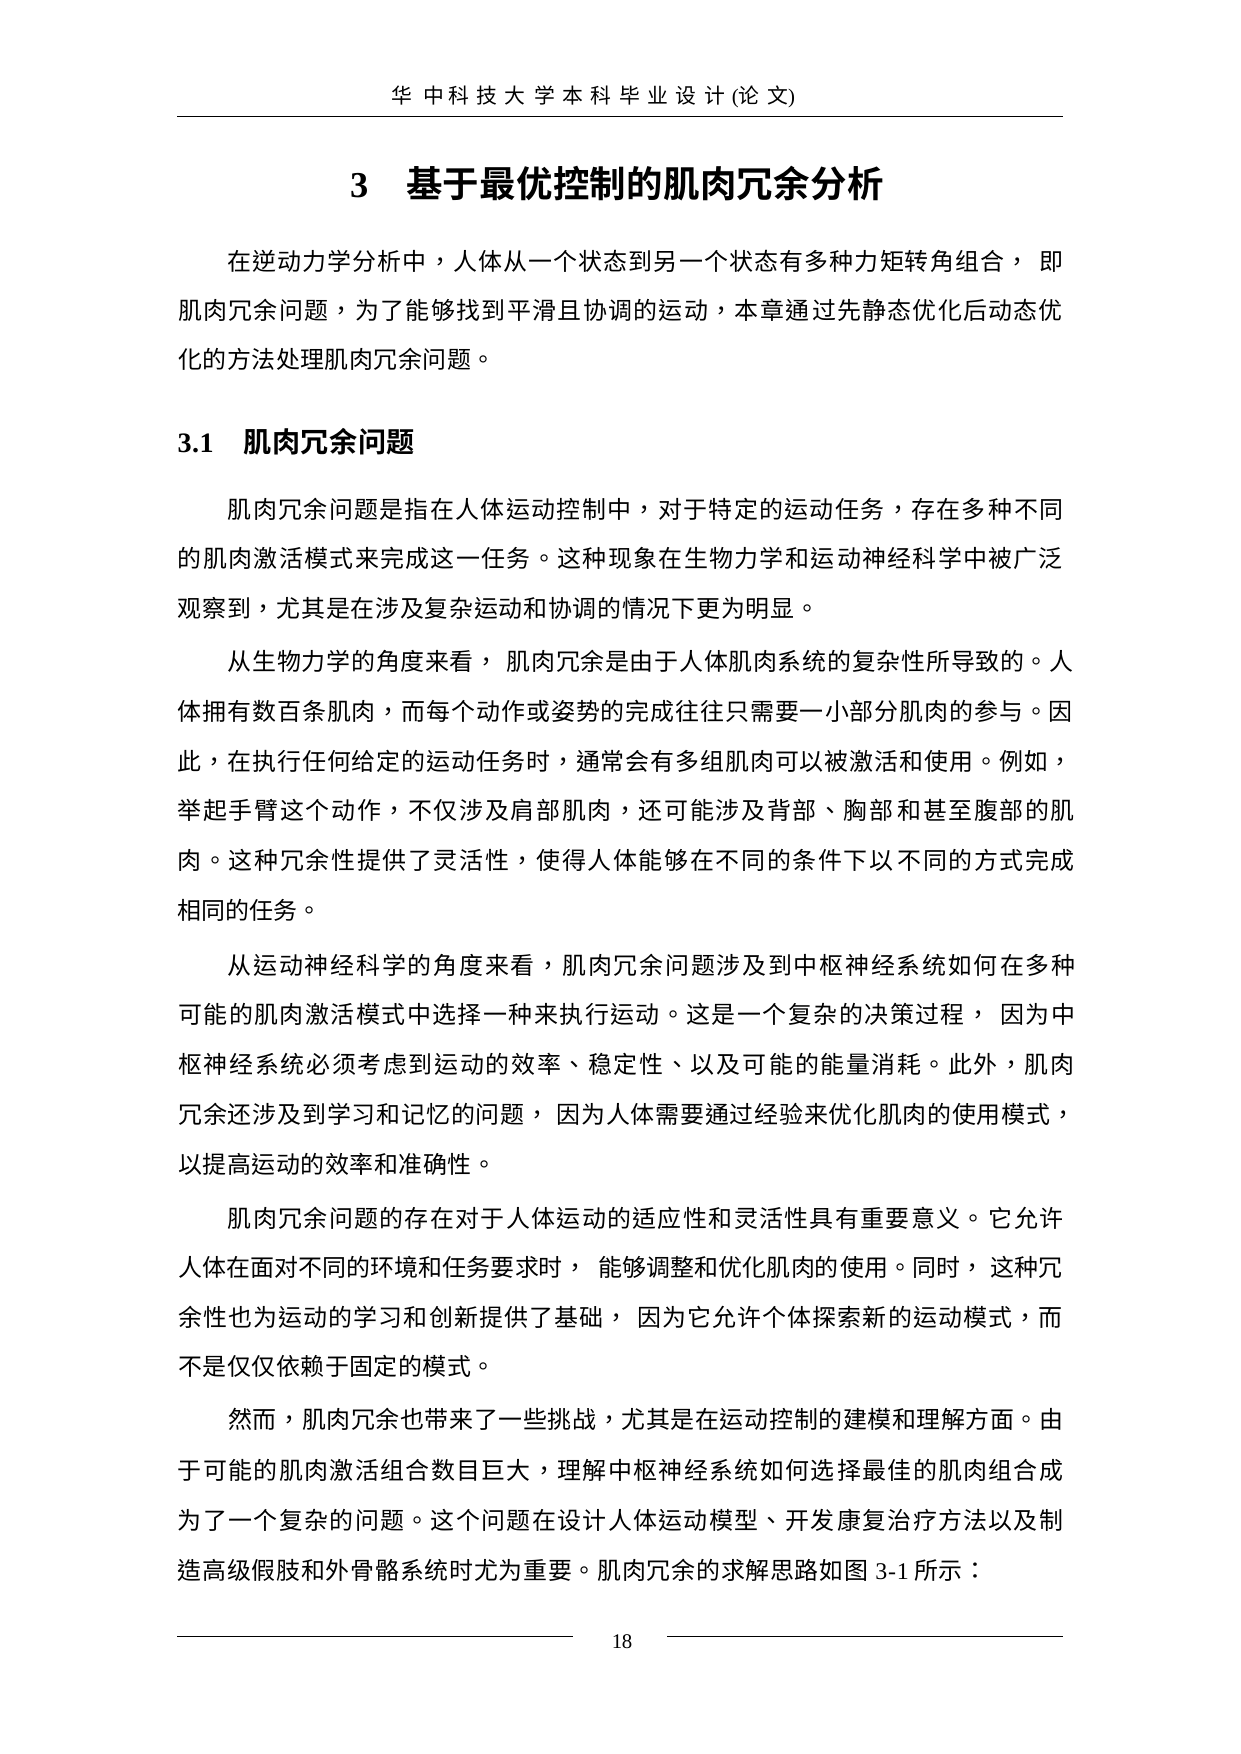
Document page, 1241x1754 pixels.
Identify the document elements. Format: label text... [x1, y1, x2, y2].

text 从生物力学的角度来看， 肌肉冗余是由于人体肌肉系统的复杂性所导致的。人 体拥有数百条肌肉，而每个动作或姿势的完成往往只需要一小部分肌肉的参与。因 此，在执行任何给定的运动任务时，通常会有多组肌肉可以被激活和使用。例如， 举起手臂这个动作，不仅涉及肩部肌肉，还可能涉及背部、胸部和甚至腹部的肌 肉。这种冗余性提供了灵活性，使得人体能够在不同的条件下以不同的方式完成 相同的任务。 [177, 645, 1075, 926]
text 肌肉冗余问题的存在对于人体运动的适应性和灵活性具有重要意义。它允许 人体在面对不同的环境和任务要求时， 能够调整和优化肌肉的使用。同时， 这种冗 余性也为运动的学习和创新提供了基础， 因为它允许个体探索新的运动模式，而 不是仅仅依赖于固定的模式。 [178, 1201, 1063, 1382]
text 从运动神经科学的角度来看，肌肉冗余问题涉及到中枢神经系统如何在多种 可能的肌肉激活模式中选择一种来执行运动。这是一个复杂的决策过程， 因为中 枢神经系统必须考虑到运动的效率、稳定性、以及可能的能量消耗。此外，肌肉 冗余还涉及到学习和记忆的问题， 因为人体需要通过经验来优化肌肉的使用模式， 以提高运动的效率和准确性。 [178, 948, 1075, 1180]
text 3 基于最优控制的肌肉冗余分析 [350, 162, 1075, 207]
text 然而，肌肉冗余也带来了一些挑战，尤其是在运动控制的建模和理解方面。由 于可能的肌肉激活组合数目巨大，理解中枢神经系统如何选择最佳的肌肉组合成 为了一个复杂的问题。这个问题在设计人体运动模型、开发康复治疗方法以及制 造高级假肢和外骨骼系统时尤为重要。肌肉冗余的求解思路如图 3-1所示： [178, 1403, 1063, 1587]
text 在逆动力学分析中，人体从一个状态到另一个状态有多种力矩转角组合， 即 肌肉冗余问题，为了能够找到平滑且协调的运动，本章通过先静态优化后动态优 化的方法处理肌肉冗余问题。 [178, 244, 1063, 376]
text 3.1 肌肉冗余问题 [177, 425, 1075, 460]
text 肌肉冗余问题是指在人体运动控制中，对于特定的运动任务，存在多种不同 的肌肉激活模式来完成这一任务。这种现象在生物力学和运动神经科学中被广泛 观察到，尤其是在涉及复杂运动和协调的情况下更为明显。 [178, 493, 1063, 624]
